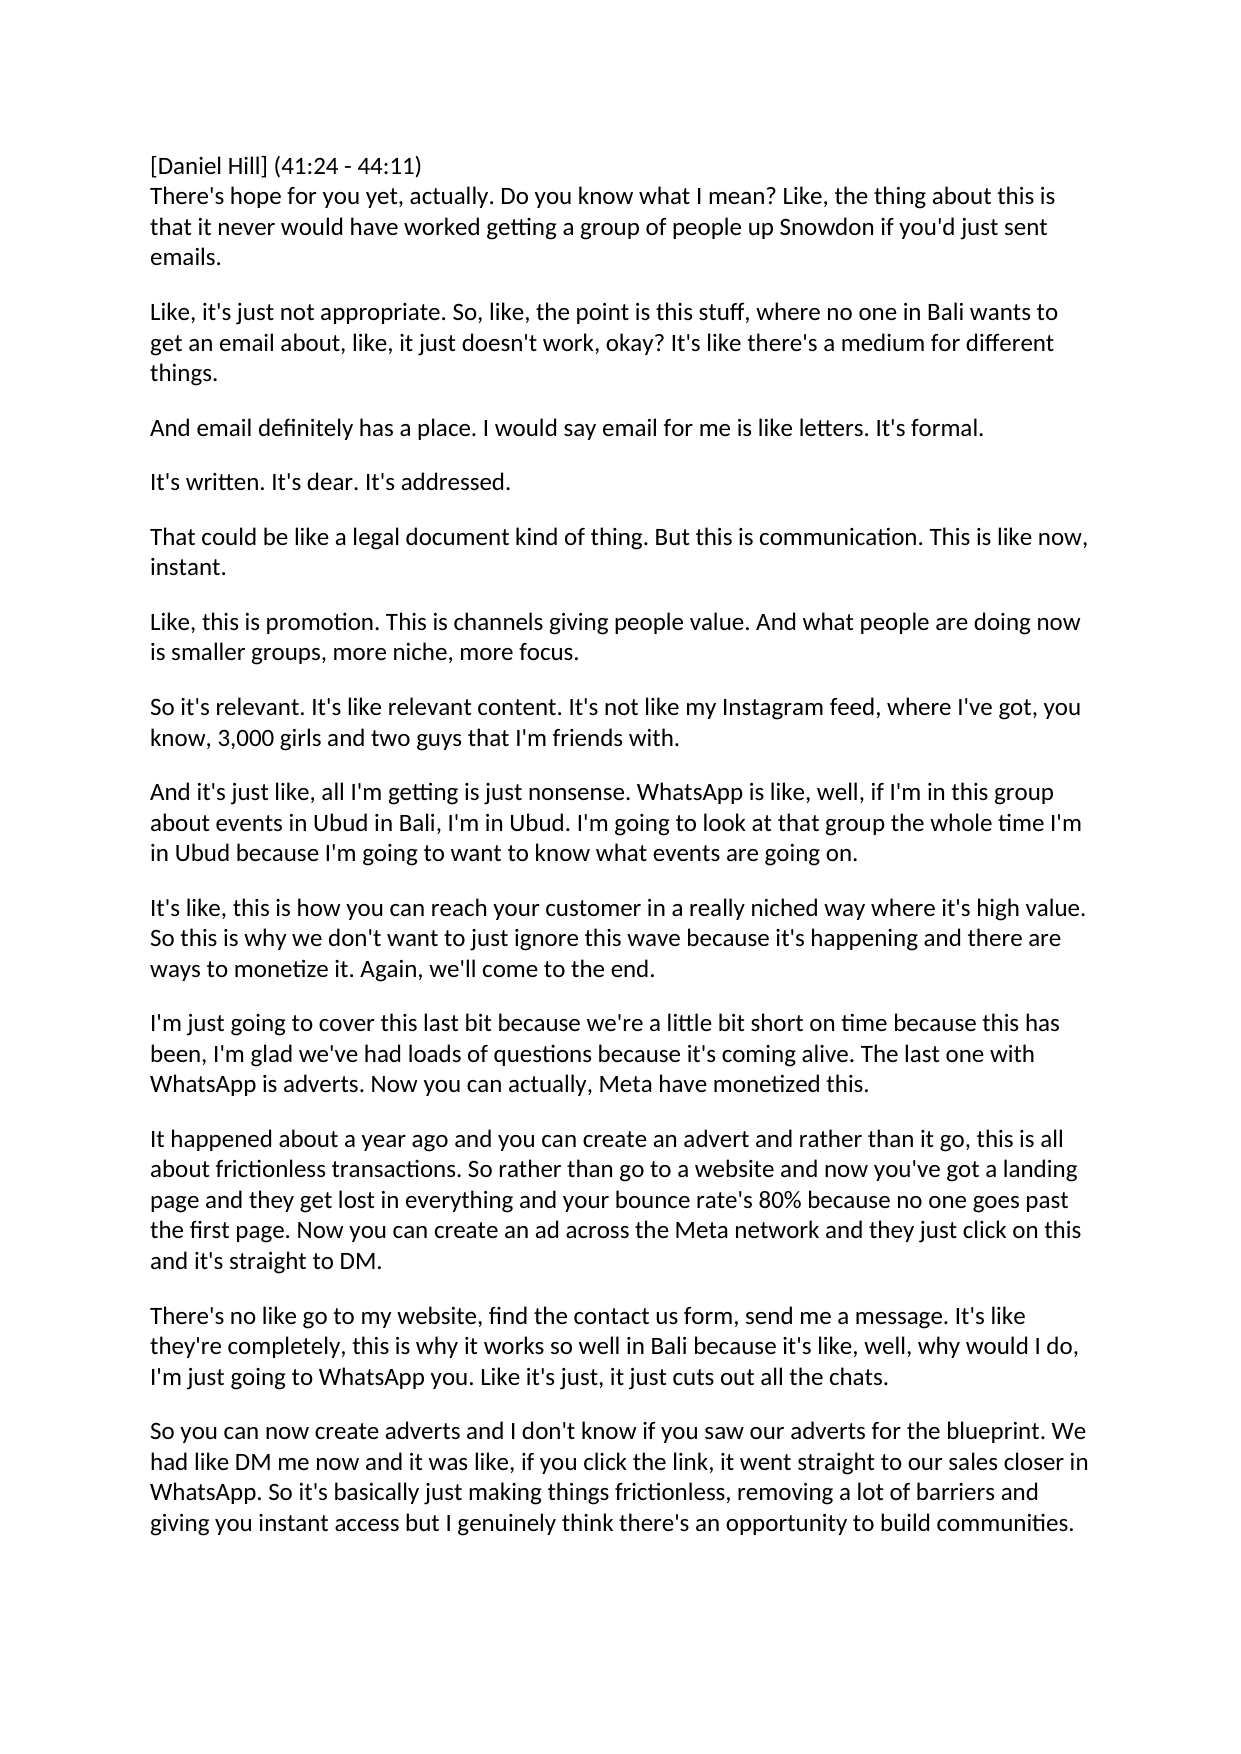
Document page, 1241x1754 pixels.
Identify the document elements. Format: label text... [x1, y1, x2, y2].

text That could be like a legal document kind of thing. But this is communication. This is like now, instant. [150, 521, 1090, 582]
text So you can now create adverts and I don't know if you saw our adverts for the blueprint. We had like DM me now and it was like, if you click the link, it went straight to our sales closer in WhatsApp. So it's basically just making things frictionless, removing a lot of barriers and giving you instant access but I genuinely think there's an opportunity to build communities. [150, 1415, 1090, 1537]
text So it's relevant. It's like relevant content. It's not like my Instagram feed, where I've got, you know, 3,000 girls and two guys that I'm friends with. [150, 691, 1090, 752]
text It's like, this is how you can reach your customer in a really niched way where it's high value. So this is why we don't want to just ignore this wave because it's happening and there are ways to monetize it. Again, we'll come to the end. [150, 892, 1090, 983]
text Like, it's just not appropriate. So, like, the point is this stuff, where no one in Bali wants to get an email about, like, it just doesn't work, okay? It's like there's a medium for different things. [150, 296, 1090, 388]
text I'm just going to cover this last bit because we're a little bit short on time because this has been, I'm glad we've had loads of questions because it's coming alive. The last one with WhatsApp is adverts. Now you can actually, Meta have monetized this. [150, 1007, 1090, 1099]
text And it's just like, all I'm getting is just nonsense. WhatsApp is like, well, if I'm in this group about events in Ubud in Bali, I'm in Ubud. I'm going to look at that group the whole time I'm in Ubud because I'm going to want to know what events are going on. [150, 776, 1090, 868]
text And email definitely has a place. I would say email for me is like letters. It's formal. [150, 412, 1090, 442]
text It's written. It's dear. It's addressed. [150, 466, 1090, 497]
text [Daniel Hill] (41:24 - 44:11) [150, 150, 1090, 181]
text It happened about a year ago and you can create an advert and rather than it go, this is all about frictionless transactions. So rather than go to a website and now you've got a landing page and they get lost in everything and your bounce rate's 80% because no one goes past the first page. Now you can create an ad across the Meta network and they just click on this and it's straight to DM. [150, 1123, 1090, 1276]
text There's no like go to my website, find the contact us form, send me a message. It's like they're completely, this is why it works so well in Bali because it's like, well, why would I do, I'm just going to WhatsApp you. Like it's just, it just cuts out all the chats. [150, 1300, 1090, 1391]
text There's hope for you yet, actually. Do you know what I mean? Like, the thing about this is that it never would have worked getting a group of people up Snowdon if you'd just sent emails. [150, 181, 1090, 272]
text Like, this is promotion. This is channels giving people value. And what people are doing now is smaller groups, more niche, more focus. [150, 606, 1090, 667]
